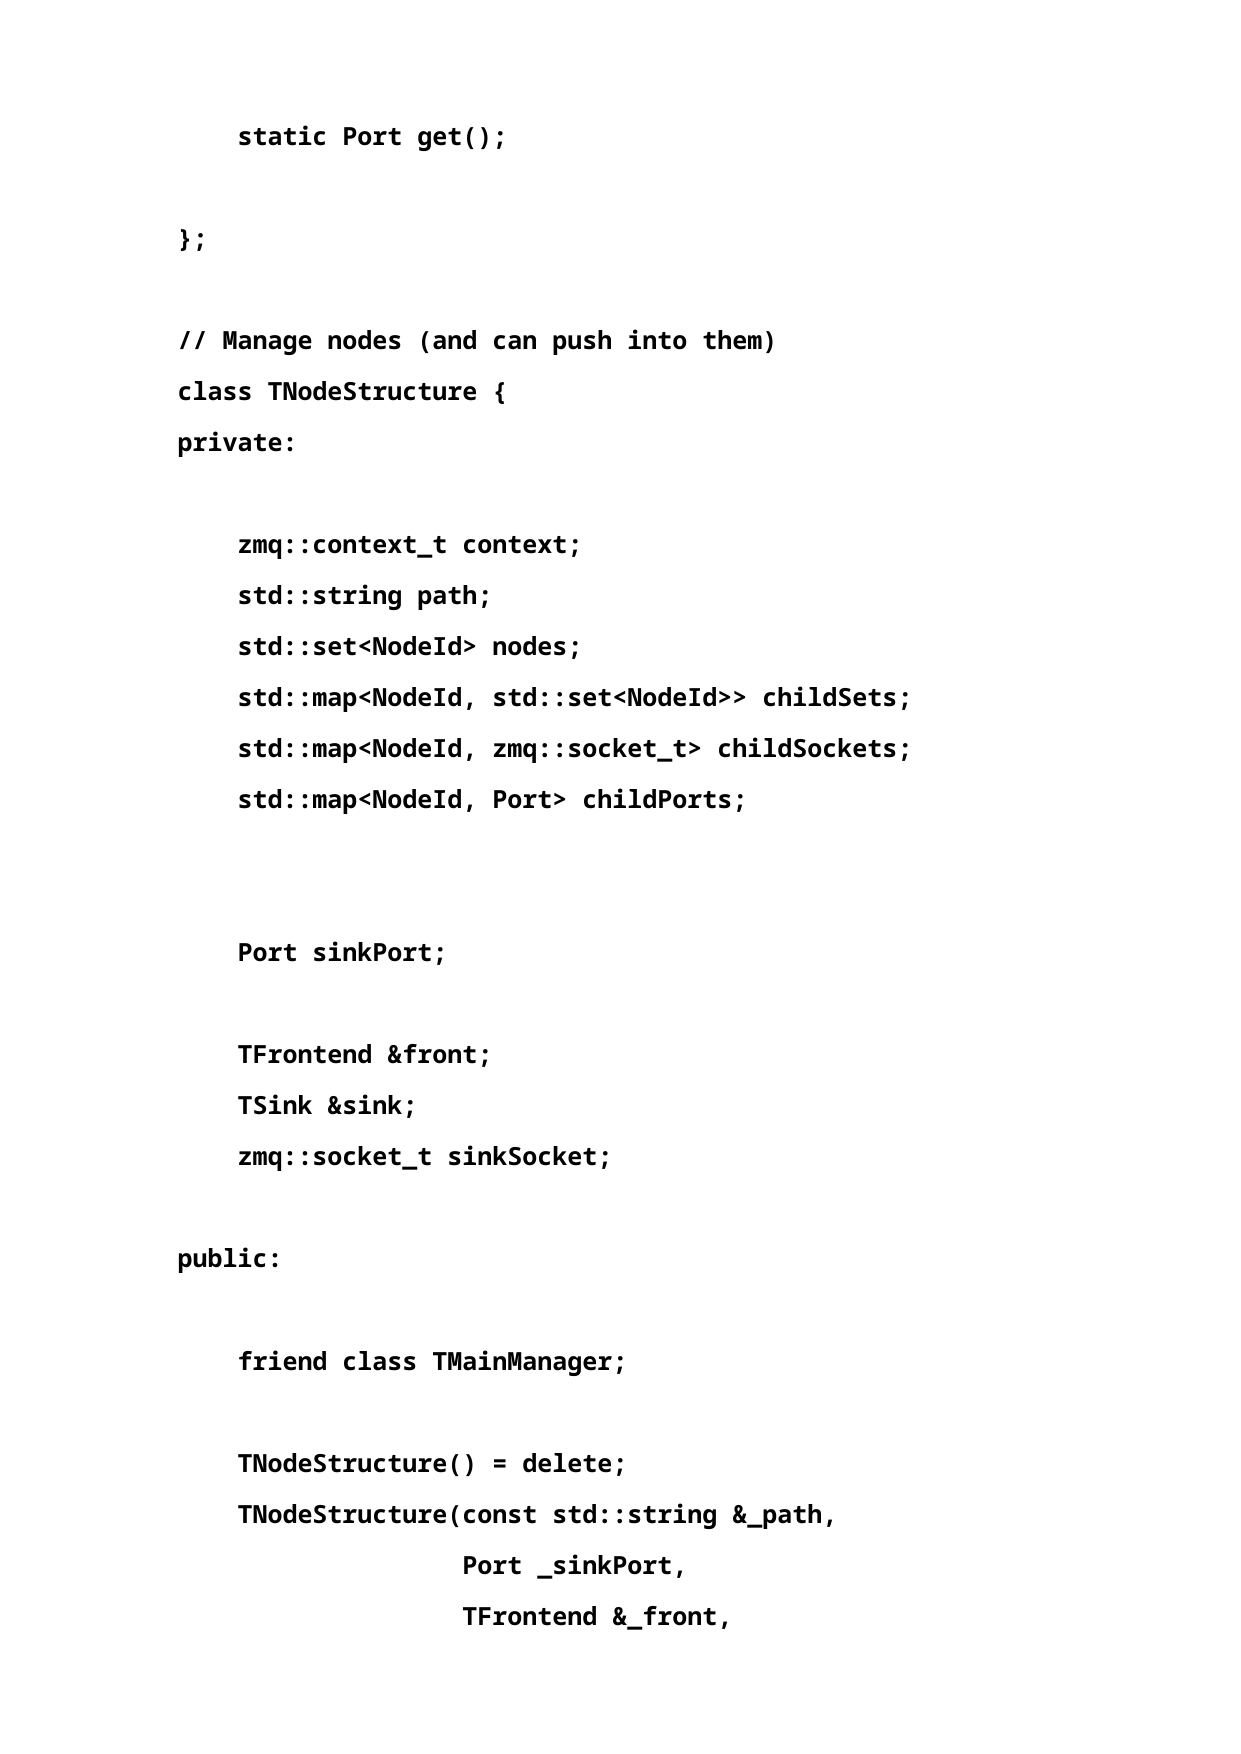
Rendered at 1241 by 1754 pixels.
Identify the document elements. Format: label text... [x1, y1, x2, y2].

text std::map<NodeId, std::set<NodeId>> childSets; [177, 679, 1152, 714]
text public: [177, 1241, 1152, 1275]
text std::set<NodeId> nodes; [177, 628, 1152, 663]
text zmq::context_t context; [177, 526, 1152, 561]
text TNodeStructure(const std::string &_path, [177, 1496, 1152, 1530]
text TFrontend &front; [177, 1037, 1152, 1071]
text std::string path; [177, 577, 1152, 612]
text Port sinkPort; [177, 935, 1152, 969]
text class TNodeStructure { [177, 373, 1152, 407]
text private: [177, 424, 1152, 458]
text TFrontend &_front, [177, 1598, 1152, 1632]
text std::map<NodeId, zmq::socket_t> childSockets; [177, 731, 1152, 765]
text friend class TMainManager; [177, 1343, 1152, 1377]
text Port _sinkPort, [177, 1547, 1152, 1581]
text }; [177, 220, 1152, 254]
text std::map<NodeId, Port> childPorts; [177, 782, 1152, 816]
text zmq::socket_t sinkSocket; [177, 1139, 1152, 1173]
text static Port get(); [177, 118, 1152, 152]
text TNodeStructure() = delete; [177, 1445, 1152, 1479]
text // Manage nodes (and can push into them) [177, 322, 1152, 356]
text TSink &sink; [177, 1088, 1152, 1122]
